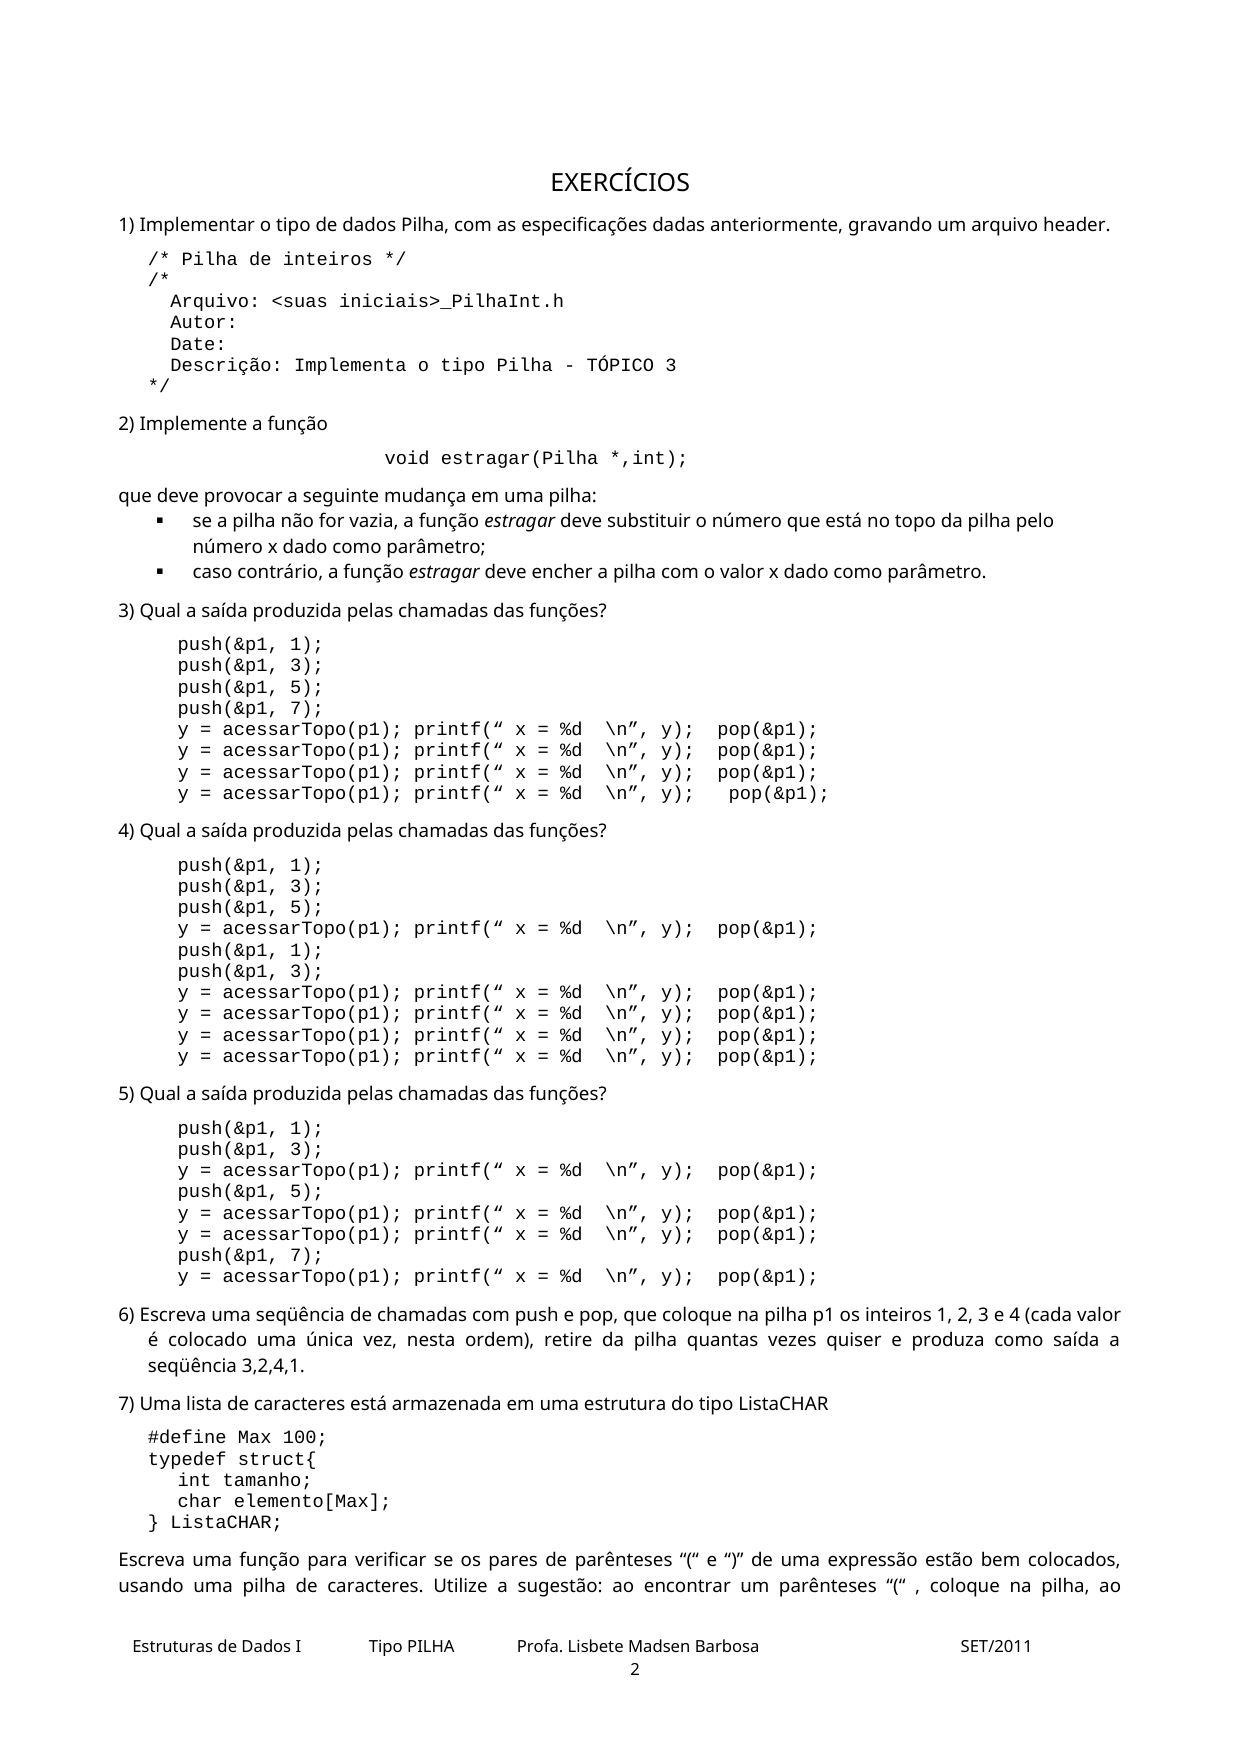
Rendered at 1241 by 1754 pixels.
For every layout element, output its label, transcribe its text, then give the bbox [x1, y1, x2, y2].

text push(&p1, 1); [177, 940, 1122, 962]
list se a pilha não for vazia, a função estragar deve substituir o número que está no topo da pilha pelo número x dado como parâmetro; [155, 508, 1122, 559]
text push(&p1, 5); [177, 677, 1122, 699]
text push(&p1, 3); [177, 962, 1122, 983]
text y = acessarTopo(p1); printf(“ x = %d \n”, y); pop(&p1); [177, 1004, 1122, 1025]
text push(&p1, 3); [177, 1140, 1122, 1161]
text */ [148, 377, 1122, 398]
list caso contrário, a função estragar deve encher a pilha com o valor x dado como parâmetro. [155, 559, 1122, 584]
text push(&p1, 1); [177, 1118, 1122, 1140]
text y = acessarTopo(p1); printf(“ x = %d \n”, y); pop(&p1); [177, 1225, 1122, 1246]
text 2) Implemente a função [118, 411, 1122, 436]
text y = acessarTopo(p1); printf(“ x = %d \n”, y); pop(&p1); [177, 741, 1122, 762]
text push(&p1, 7); [177, 699, 1122, 720]
text que deve provocar a seguinte mudança em uma pilha: [118, 482, 1122, 508]
text y = acessarTopo(p1); printf(“ x = %d \n”, y); pop(&p1); [177, 762, 1122, 784]
text void estragar(Pilha *,int); [355, 448, 1122, 470]
text y = acessarTopo(p1); printf(“ x = %d \n”, y); pop(&p1); [177, 1267, 1122, 1288]
text y = acessarTopo(p1); printf(“ x = %d \n”, y); pop(&p1); [177, 983, 1122, 1004]
text push(&p1, 5); [177, 1182, 1122, 1203]
text y = acessarTopo(p1); printf(“ x = %d \n”, y); pop(&p1); [177, 1203, 1122, 1225]
text 1) Implementar o tipo de dados Pilha, com as especificações dadas anteriormente, gravando um arquivo header. [118, 211, 1122, 237]
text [118, 1547, 1122, 1598]
text push(&p1, 3); [177, 877, 1122, 898]
text EXERCÍCIOS [118, 165, 1122, 199]
text Arquivo: <suas iniciais>_PilhaInt.h [148, 292, 1122, 313]
text /* [148, 271, 1122, 292]
text 5) Qual a saída produzida pelas chamadas das funções? [118, 1080, 1122, 1106]
text y = acessarTopo(p1); printf(“ x = %d \n”, y); pop(&p1); [177, 720, 1122, 741]
text y = acessarTopo(p1); printf(“ x = %d \n”, y); pop(&p1); [177, 784, 1122, 805]
text y = acessarTopo(p1); printf(“ x = %d \n”, y); pop(&p1); [177, 1025, 1122, 1047]
text 7) Uma lista de caracteres está armazenada em uma estrutura do tipo ListaCHAR [118, 1390, 1122, 1416]
text int tamanho; [118, 1471, 1122, 1492]
text Date: [148, 334, 1122, 356]
text 6) Escreva uma seqüência de chamadas com push e pop, que coloque na pilha p1 os inteiros 1, 2, 3 e 4 (cada valor é colocado uma única vez, nesta ordem), retire da pilha quantas vezes quiser e produza como saída a seqüência 3,2,4,1. [118, 1301, 1122, 1377]
text Descrição: Implementa o tipo Pilha - TÓPICO 3 [148, 356, 1122, 377]
text push(&p1, 5); [177, 898, 1122, 919]
text push(&p1, 3); [177, 656, 1122, 677]
text Autor: [148, 313, 1122, 334]
text push(&p1, 1); [177, 855, 1122, 877]
text y = acessarTopo(p1); printf(“ x = %d \n”, y); pop(&p1); [177, 1161, 1122, 1182]
text } ListaCHAR; [118, 1513, 1122, 1534]
text 4) Qual a saída produzida pelas chamadas das funções? [118, 817, 1122, 843]
text 3) Qual a saída produzida pelas chamadas das funções? [118, 597, 1122, 622]
text /* Pilha de inteiros */ [148, 249, 1122, 271]
text #define Max 100; [118, 1428, 1122, 1449]
text char elemento[Max]; [118, 1492, 1122, 1513]
text y = acessarTopo(p1); printf(“ x = %d \n”, y); pop(&p1); [177, 919, 1122, 940]
text typedef struct{ [118, 1449, 1122, 1471]
text push(&p1, 1); [177, 635, 1122, 656]
text y = acessarTopo(p1); printf(“ x = %d \n”, y); pop(&p1); [177, 1047, 1122, 1068]
text push(&p1, 7); [177, 1246, 1122, 1267]
